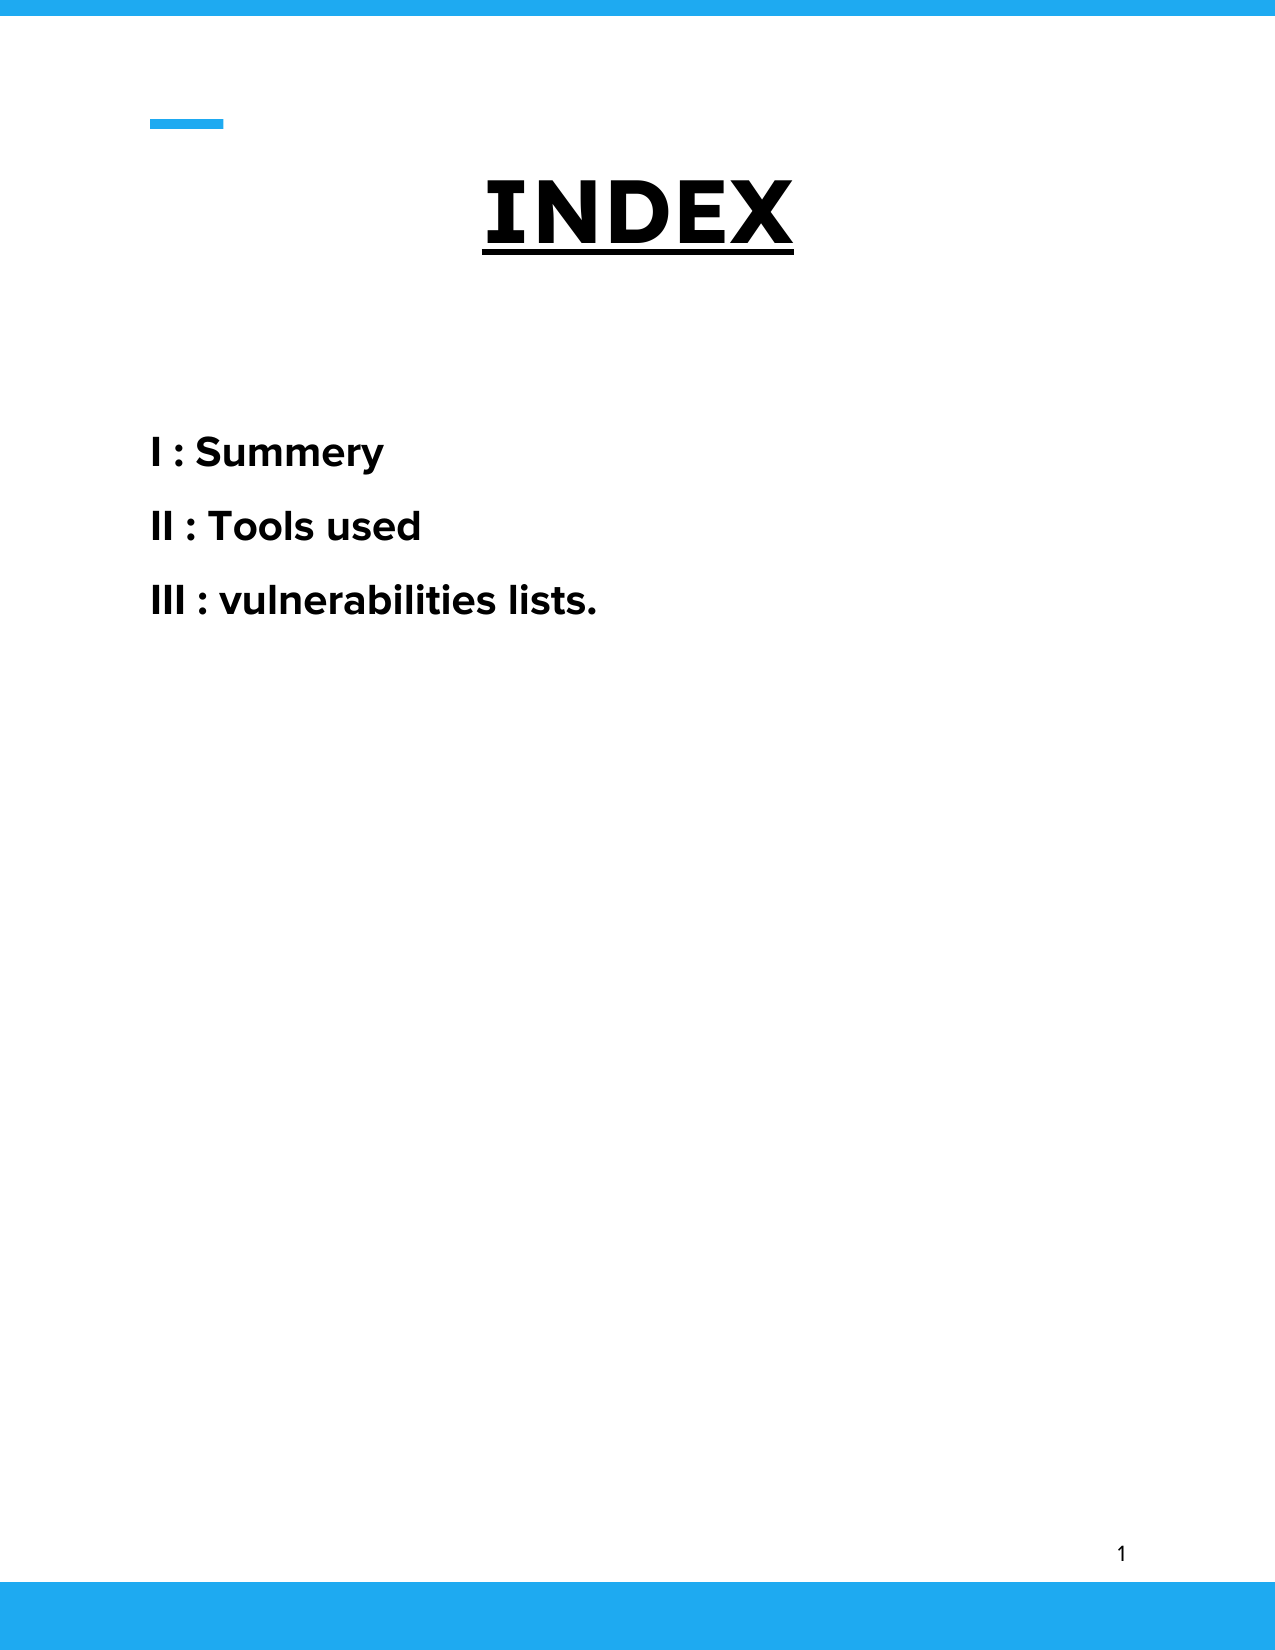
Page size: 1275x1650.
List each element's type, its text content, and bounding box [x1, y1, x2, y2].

text INDEX [150, 154, 1125, 266]
picture [0, 1582, 1275, 1650]
subtitle I : Summery [150, 426, 1125, 479]
subtitle II : Tools used [150, 500, 1125, 553]
subtitle III : vulnerabilities lists. [150, 574, 1125, 628]
picture [0, 0, 1275, 16]
picture [150, 119, 224, 129]
